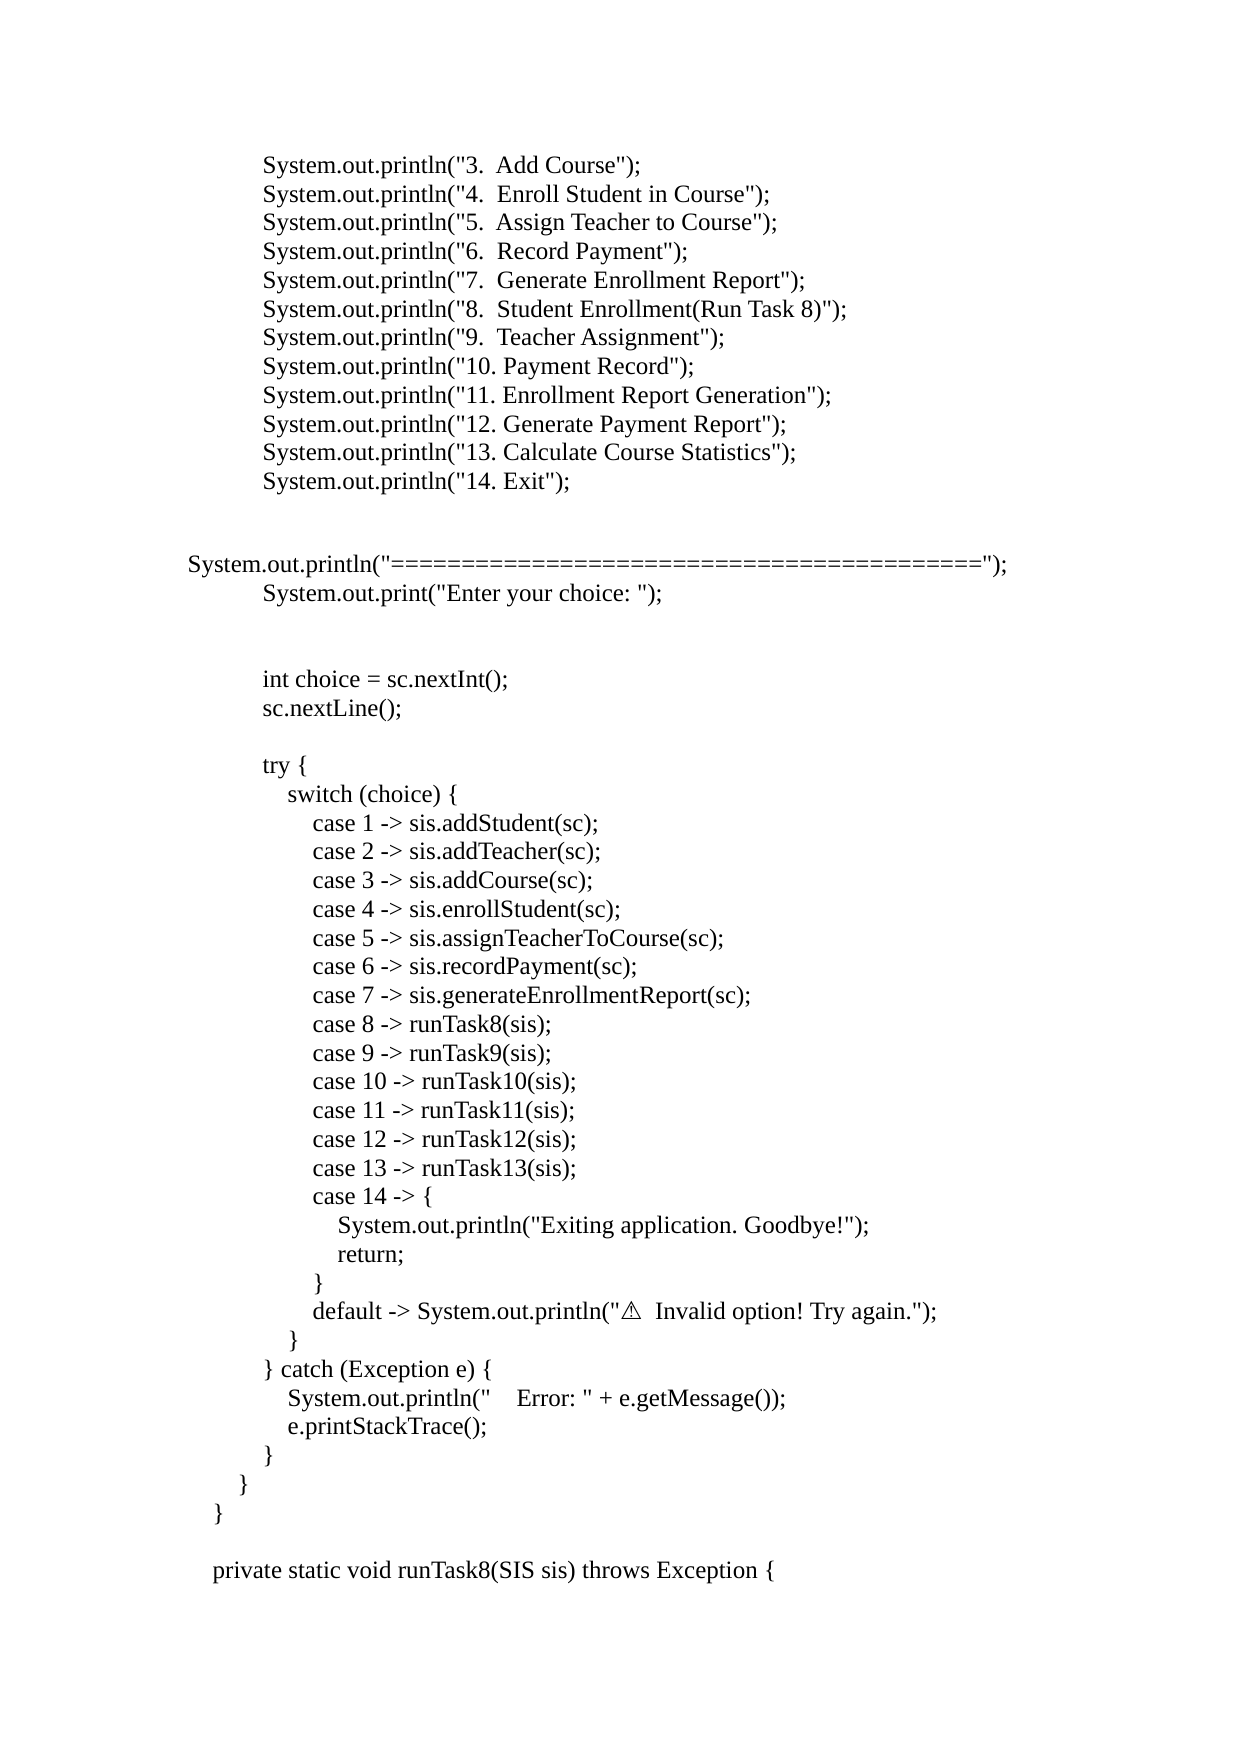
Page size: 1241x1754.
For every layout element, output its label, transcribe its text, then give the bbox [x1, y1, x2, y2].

text System.out.println("14. Exit"); [187, 466, 1053, 495]
text switch (choice) { [187, 779, 1053, 808]
text System.out.println("4. Enroll Student in Course"); [187, 179, 1053, 207]
text System.out.println("12. Generate Payment Report"); [187, 409, 1053, 437]
text case 14 -> { [187, 1181, 1053, 1210]
text System.out.println("3. Add Course"); [187, 150, 1053, 179]
text System.out.println("9. Teacher Assignment"); [187, 322, 1053, 351]
text case 2 -> sis.addTeacher(sc); [187, 836, 1053, 865]
text System.out.println("7. Generate Enrollment Report"); [187, 265, 1053, 294]
text System.out.println("10. Payment Record"); [187, 351, 1053, 380]
text case 4 -> sis.enrollStudent(sc); [187, 894, 1053, 923]
text int choice = sc.nextInt(); [187, 664, 1053, 693]
text System.out.println("5. Assign Teacher to Course"); [187, 207, 1053, 236]
text } [187, 1498, 1053, 1526]
text case 10 -> runTask10(sis); [187, 1066, 1053, 1095]
text case 7 -> sis.generateEnrollmentReport(sc); [187, 980, 1053, 1009]
text } [187, 1440, 1053, 1469]
text } [187, 1325, 1053, 1354]
text default -> System.out.println("⚠️ Invalid option! Try again."); [187, 1296, 1053, 1325]
text case 5 -> sis.assignTeacherToCourse(sc); [187, 923, 1053, 951]
text System.out.println("13. Calculate Course Statistics"); [187, 437, 1053, 466]
text case 12 -> runTask12(sis); [187, 1124, 1053, 1153]
text case 6 -> sis.recordPayment(sc); [187, 951, 1053, 980]
text case 13 -> runTask13(sis); [187, 1153, 1053, 1181]
text System.out.println("8. Student Enrollment(Run Task 8)"); [187, 294, 1053, 322]
text System.out.println("6. Record Payment"); [187, 236, 1053, 265]
text System.out.print("Enter your choice: "); [187, 578, 1053, 606]
text case 11 -> runTask11(sis); [187, 1095, 1053, 1124]
text case 3 -> sis.addCourse(sc); [187, 865, 1053, 894]
text case 1 -> sis.addStudent(sc); [187, 808, 1053, 836]
text e.printStackTrace(); [187, 1411, 1053, 1440]
text private static void runTask8(SIS sis) throws Exception { [187, 1555, 1053, 1584]
text case 9 -> runTask9(sis); [187, 1038, 1053, 1066]
text System.out.println("11. Enrollment Report Generation"); [187, 380, 1053, 409]
text System.out.println("Exiting application. Goodbye!"); [187, 1210, 1053, 1239]
text } [187, 1268, 1053, 1296]
text System.out.println("=========================================="); [187, 495, 1053, 578]
text } catch (Exception e) { [187, 1354, 1053, 1383]
text return; [187, 1239, 1053, 1268]
text sc.nextLine(); [187, 693, 1053, 721]
text case 8 -> runTask8(sis); [187, 1009, 1053, 1038]
text } [187, 1469, 1053, 1498]
text System.out.println("❌ Error: " + e.getMessage()); [187, 1383, 1053, 1411]
text try { [187, 750, 1053, 779]
